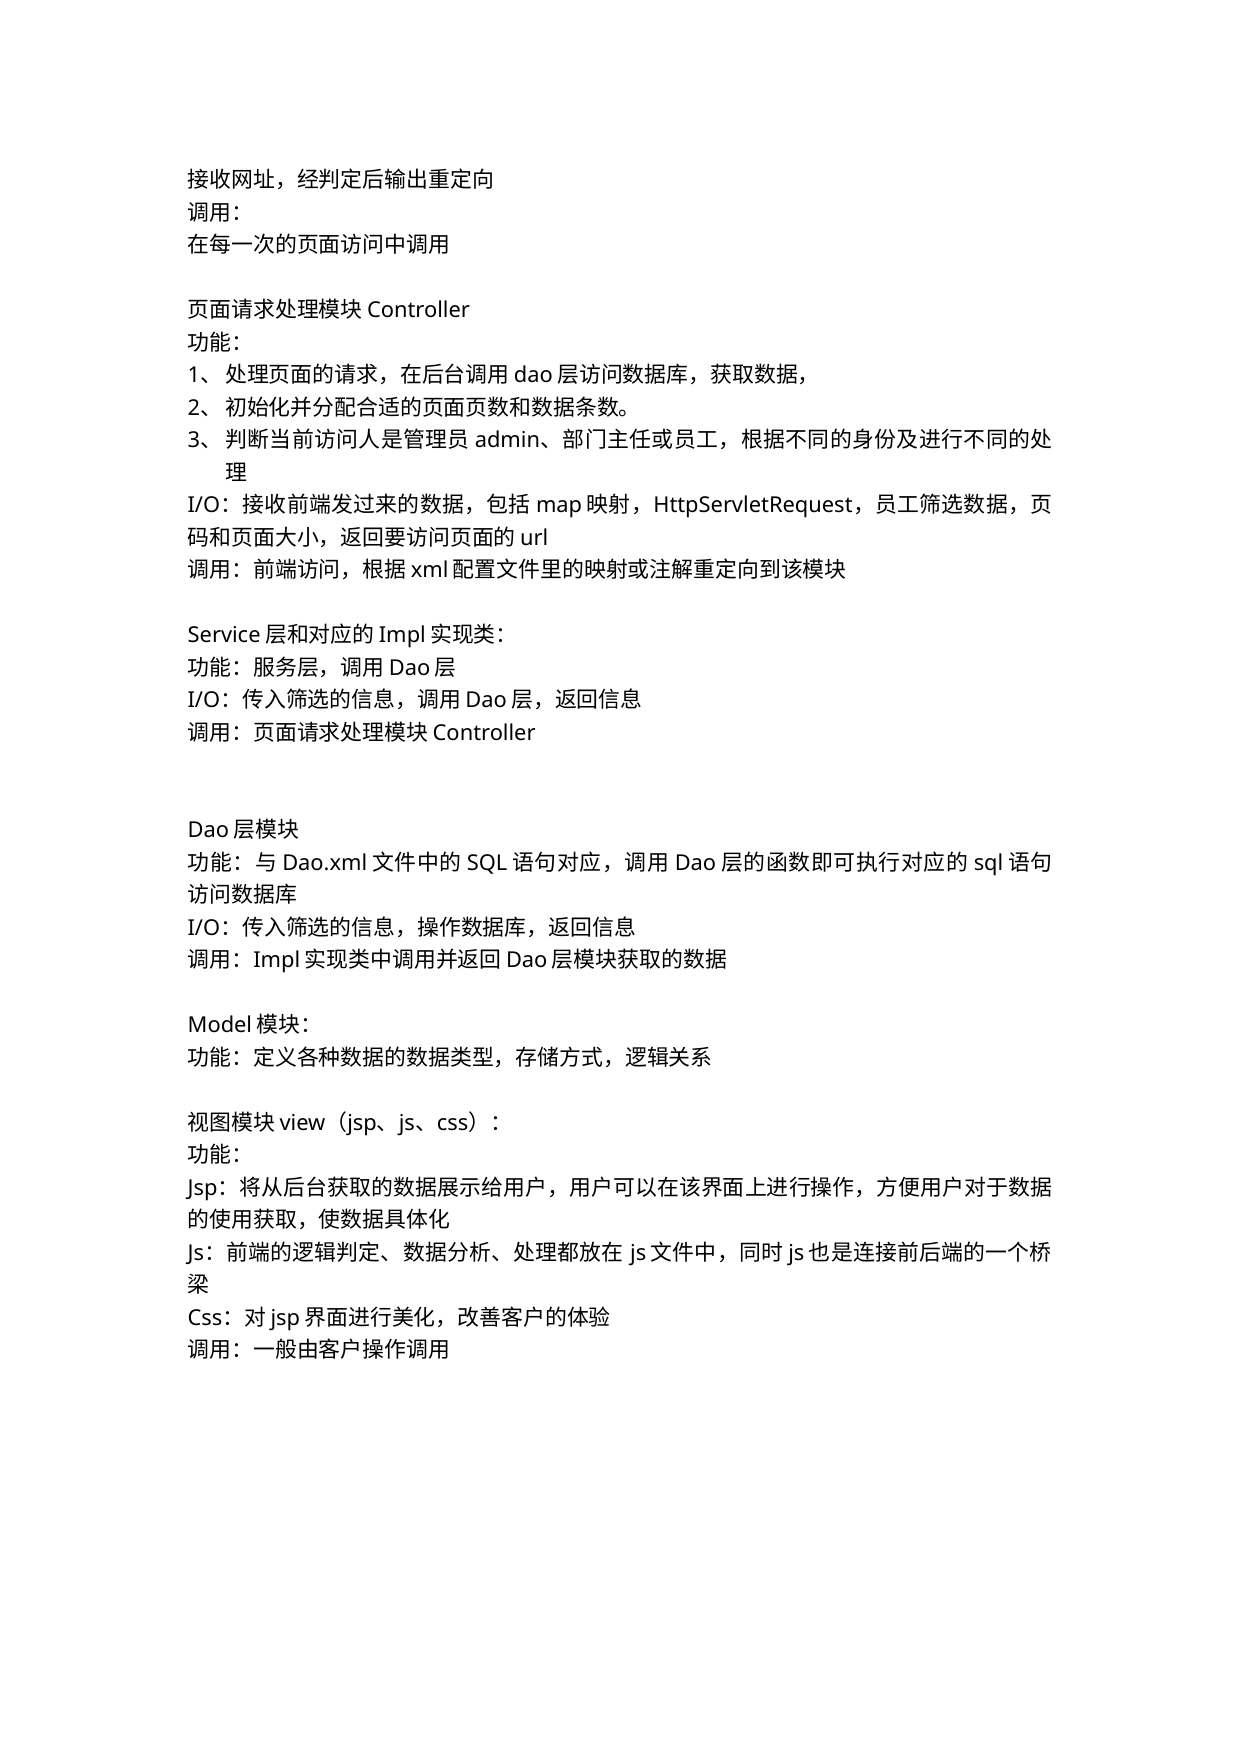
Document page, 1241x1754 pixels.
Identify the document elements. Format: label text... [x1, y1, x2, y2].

text 功能：服务层，调用Dao层 [187, 649, 1053, 682]
text 功能： [187, 1137, 1053, 1169]
text 功能：定义各种数据的数据类型，存储方式，逻辑关系 [187, 1039, 1053, 1072]
text 功能：与Dao.xml文件中的SQL语句对应，调用Dao层的函数即可执行对应的sql语句访问数据库 [187, 844, 1053, 909]
text I/O：传入筛选的信息，操作数据库，返回信息 [187, 909, 1053, 942]
list 初始化并分配合适的页面页数和数据条数。 [187, 389, 1053, 422]
list 判断当前访问人是管理员admin、部门主任或员工，根据不同的身份及进行不同的处理 [187, 422, 1053, 487]
text Js：前端的逻辑判定、数据分析、处理都放在js文件中，同时js也是连接前后端的一个桥梁 [187, 1234, 1053, 1299]
text 功能： [187, 324, 1053, 357]
text Model模块： [187, 1007, 1053, 1039]
text 在每一次的页面访问中调用 [187, 227, 1053, 259]
text 页面请求处理模块Controller [187, 292, 1053, 324]
list 处理页面的请求，在后台调用dao层访问数据库，获取数据， [187, 357, 1053, 389]
text Css：对jsp界面进行美化，改善客户的体验 [187, 1299, 1053, 1332]
text Service层和对应的Impl实现类： [187, 617, 1053, 649]
text 接收网址，经判定后输出重定向 [187, 162, 1053, 194]
text 视图模块view（jsp、js、css）： [187, 1104, 1053, 1137]
text 调用：一般由客户操作调用 [187, 1332, 1053, 1364]
text 调用：页面请求处理模块Controller [187, 714, 1053, 747]
text Jsp：将从后台获取的数据展示给用户，用户可以在该界面上进行操作，方便用户对于数据的使用获取，使数据具体化 [187, 1169, 1053, 1234]
text I/O：传入筛选的信息，调用Dao层，返回信息 [187, 682, 1053, 714]
text 调用： [187, 194, 1053, 227]
text 调用：Impl实现类中调用并返回Dao层模块获取的数据 [187, 942, 1053, 974]
text 调用：前端访问，根据xml配置文件里的映射或注解重定向到该模块 [187, 552, 1053, 584]
text Dao层模块 [187, 812, 1053, 844]
text I/O：接收前端发过来的数据，包括map映射，HttpServletRequest，员工筛选数据，页码和页面大小，返回要访问页面的url [187, 487, 1053, 552]
